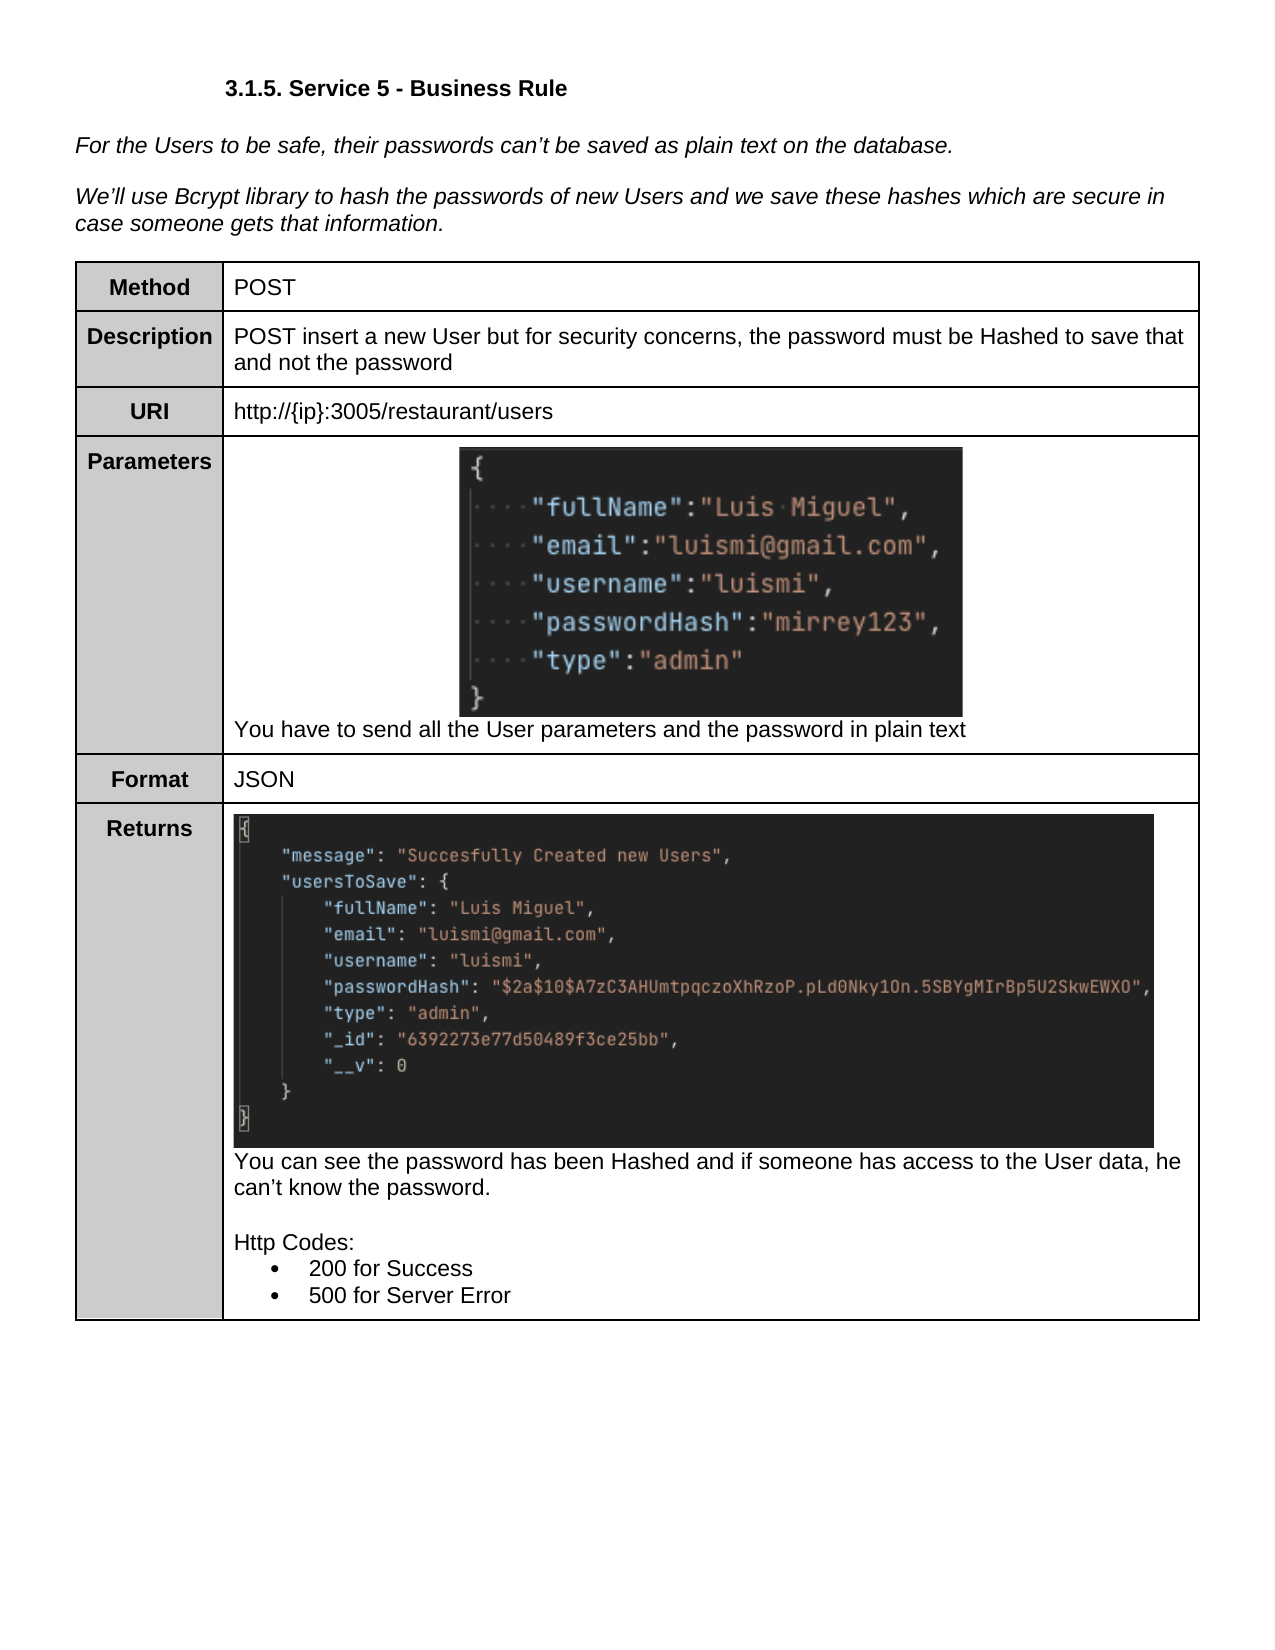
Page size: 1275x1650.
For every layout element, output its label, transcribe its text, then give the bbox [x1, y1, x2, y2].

table_cell URI [77, 388, 222, 435]
table_cell Returns [77, 804, 222, 1318]
table_header Method [77, 263, 222, 310]
picture [233, 814, 1154, 1148]
text For the Users to be safe, their passwords can’t be saved as plain text on the database. [75, 132, 1200, 158]
table_cell JSON [224, 755, 1198, 802]
table_cell Description [77, 312, 222, 386]
table_cell You have to send all the User parameters and the password in plain text [224, 437, 1198, 753]
table_cell http://{ip}:3005/restaurant/users [224, 388, 1198, 435]
picture [459, 447, 963, 717]
table_cell POST insert a new User but for security concerns, the password must be Hashed to save that and not the password [224, 312, 1198, 386]
table_header POST [224, 263, 1198, 310]
text We’ll use Bcrypt library to hash the passwords of new Users and we save these hashes which are secure in case someone gets that information. [75, 183, 1200, 236]
table_cell Format [77, 755, 222, 802]
text 3.1.5. Service 5 - Business Rule [150, 75, 1200, 101]
table_cell Parameters [77, 437, 222, 753]
table_cell You can see the password has been Hashed and if someone has access to the User data, he can’t know the password. Http Codes: 200 for Success 500 for Server Error [224, 804, 1198, 1318]
